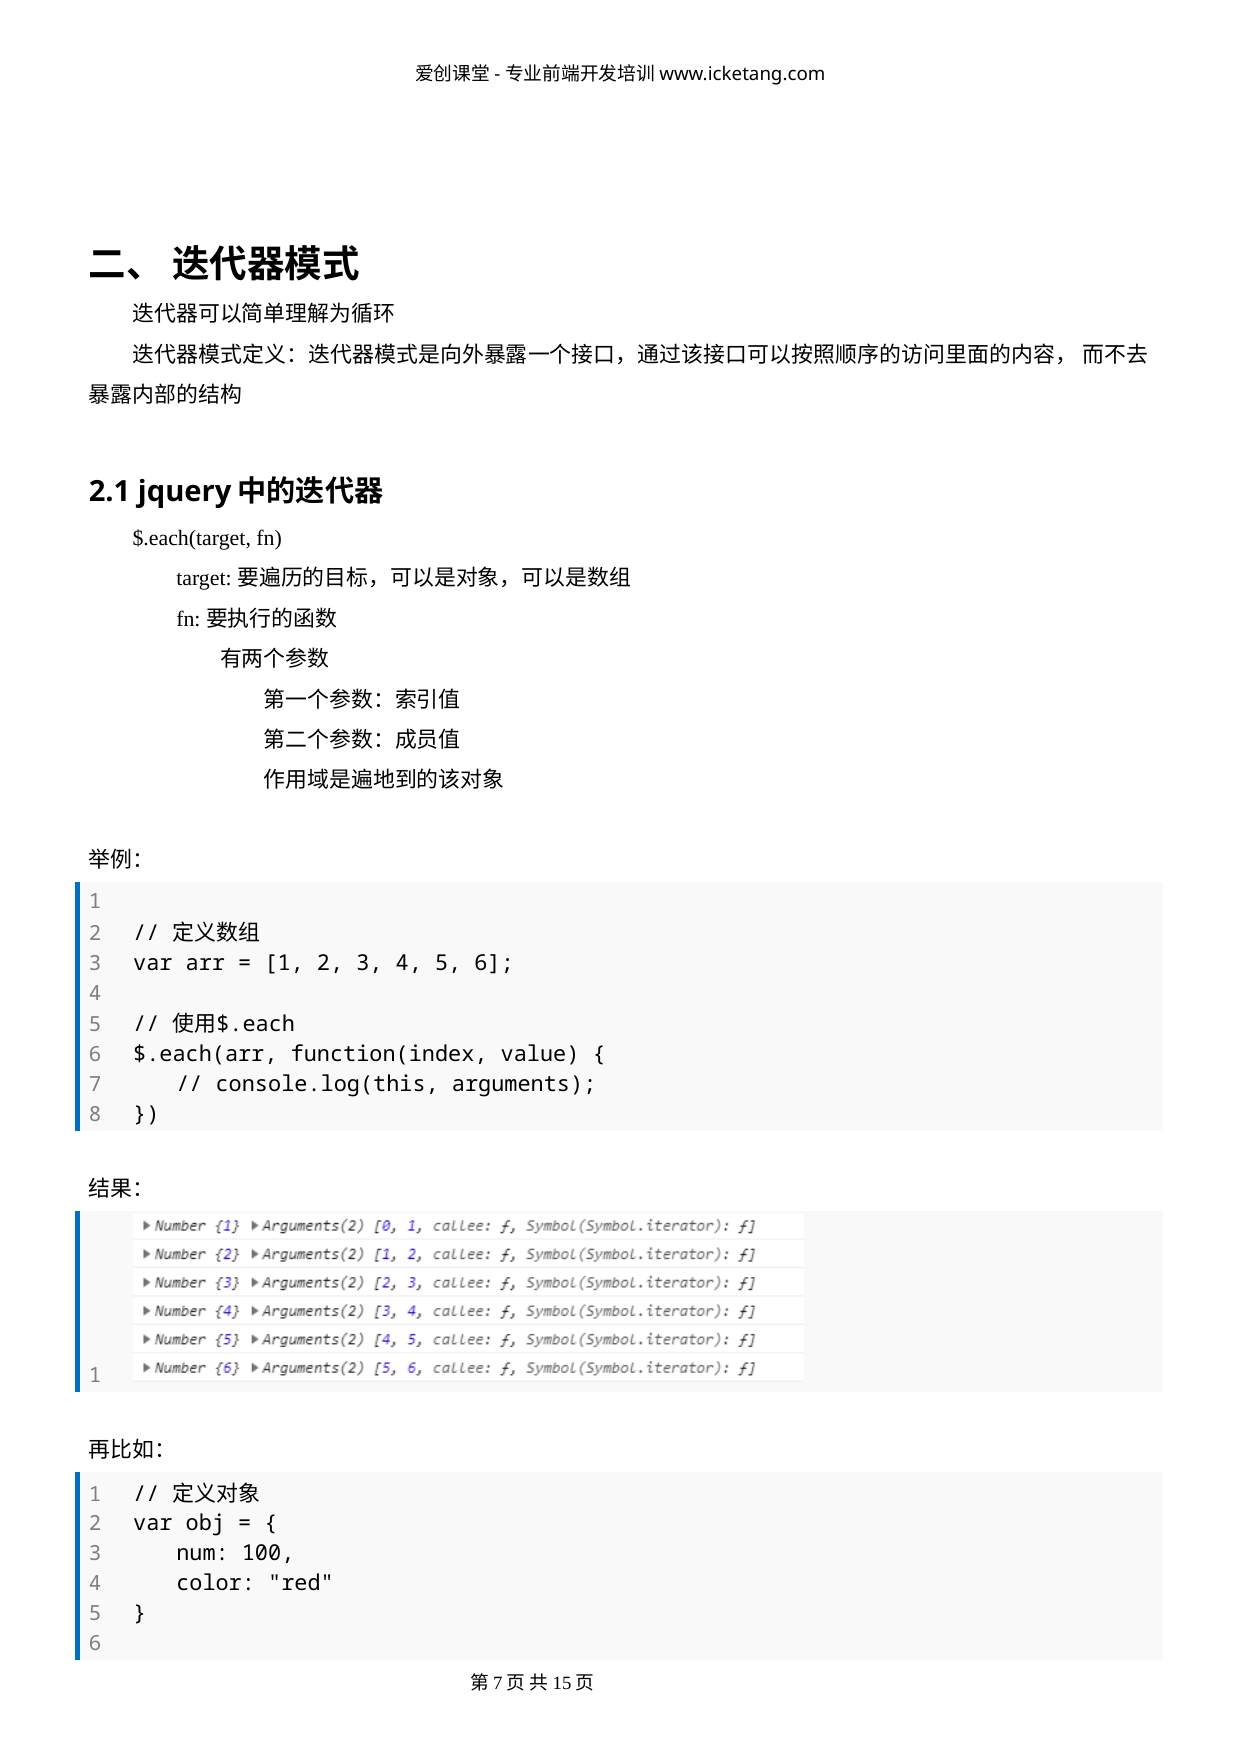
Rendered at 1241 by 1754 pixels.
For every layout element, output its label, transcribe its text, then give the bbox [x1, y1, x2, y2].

picture [132, 1214, 805, 1382]
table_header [80, 1472, 1163, 1660]
text 第二个参数：成员值 [220, 722, 1152, 754]
text 有两个参数 [176, 641, 1152, 673]
text 结果： [88, 1171, 1152, 1203]
text 举例： [88, 841, 1152, 874]
text 再比如： [88, 1432, 1152, 1464]
text 迭代器可以简单理解为循环 [88, 296, 1152, 328]
text $.each(target, fn) [88, 521, 1152, 554]
text fn: 要执行的函数 [132, 600, 1152, 633]
text 迭代器模式定义：迭代器模式是向外暴露一个接口，通过该接口可以按照顺序的访问里面的内容， 而不去暴露内部的结构 [88, 336, 1152, 409]
table_header [80, 1211, 1163, 1392]
text 作用域是遍地到的该对象 [220, 762, 1152, 794]
subtitle 迭代器模式 [88, 229, 1152, 294]
table_header // 定义数组 var arr = [1, 2, 3, 4, 5, 6]; // 使用$.each $.each(arr, function(index, value) { // console.log(this, arguments); }) [80, 882, 1163, 1131]
text target: 要遍历的目标，可以是对象，可以是数组 [132, 560, 1152, 592]
text 第一个参数：索引值 [220, 681, 1152, 714]
subtitle 2.1 jquery中的迭代器 [88, 456, 1152, 521]
